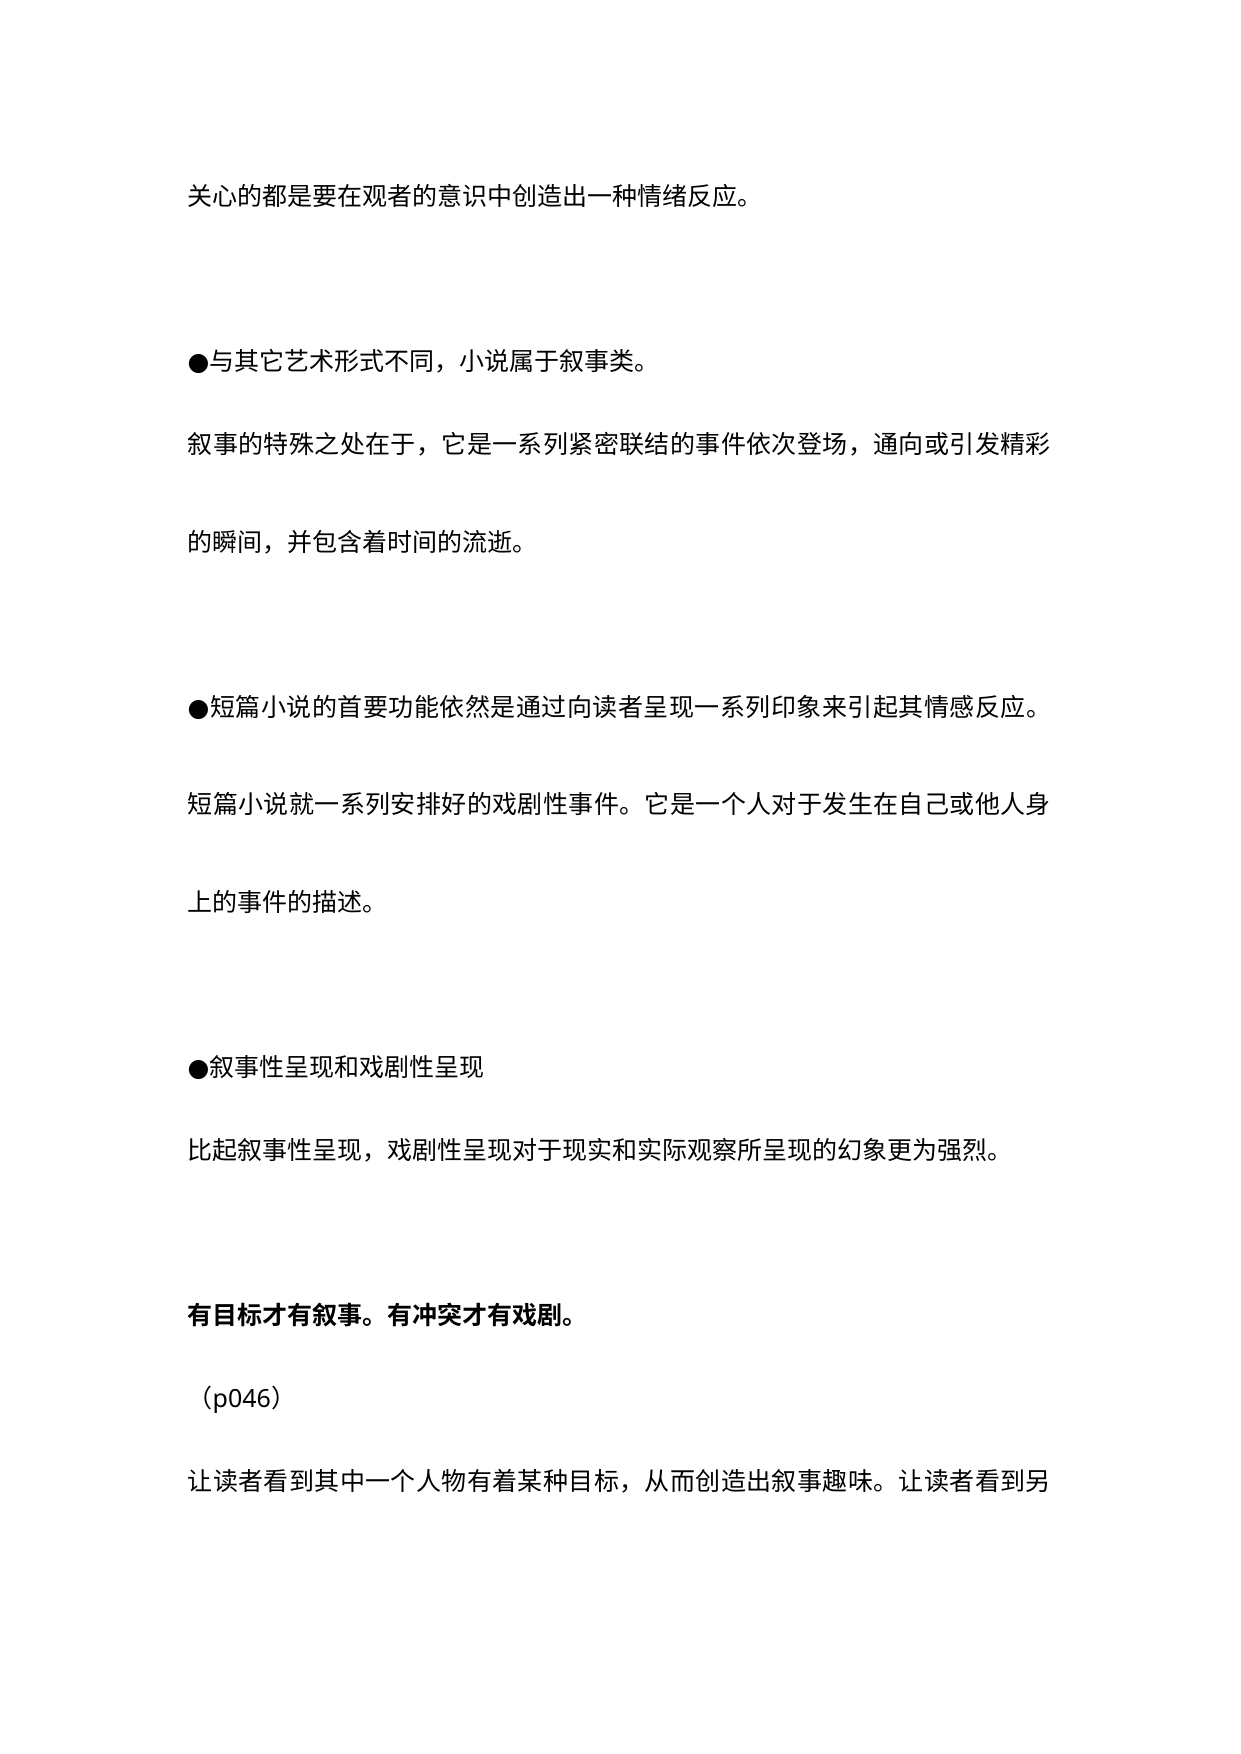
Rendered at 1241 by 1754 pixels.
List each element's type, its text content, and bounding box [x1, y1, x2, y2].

text ●叙事性呈现和戏剧性呈现 [187, 1033, 1053, 1098]
text ●与其它艺术形式不同，小说属于叙事类。 [187, 327, 1053, 392]
text 叙事的特殊之处在于，它是一系列紧密联结的事件依次登场，通向或引发精彩的瞬间，并包含着时间的流逝。 [187, 410, 1053, 573]
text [187, 1447, 1053, 1512]
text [187, 162, 1053, 227]
text 有目标才有叙事。有冲突才有戏剧。 [187, 1281, 1053, 1346]
text ●短篇小说的首要功能依然是通过向读者呈现一系列印象来引起其情感反应。短篇小说就一系列安排好的戏剧性事件。它是一个人对于发生在自己或他人身上的事件的描述。 [187, 673, 1053, 933]
text （p046） [187, 1364, 1053, 1429]
text 比起叙事性呈现，戏剧性呈现对于现实和实际观察所呈现的幻象更为强烈。 [187, 1116, 1053, 1181]
